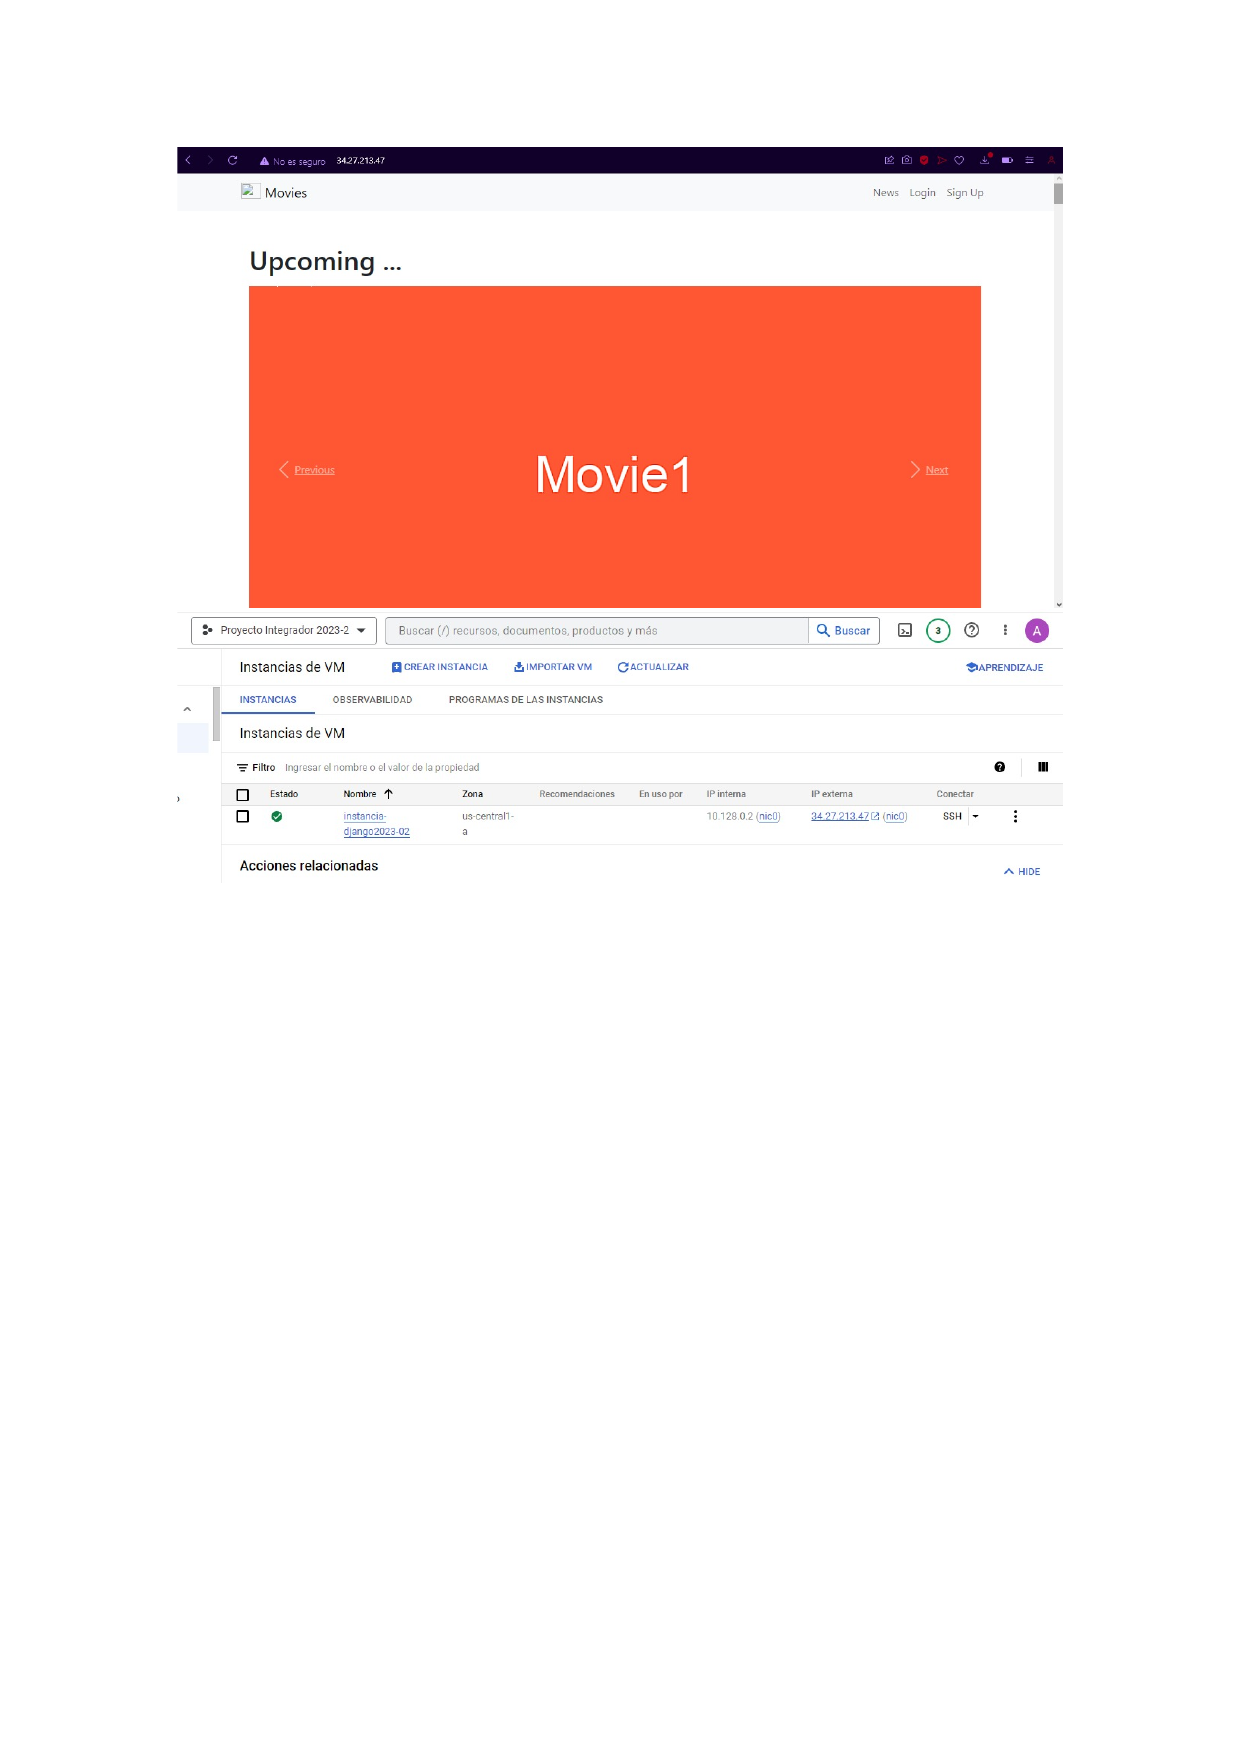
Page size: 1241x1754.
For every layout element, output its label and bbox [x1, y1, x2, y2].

picture [177, 609, 1063, 883]
picture [177, 147, 1063, 608]
